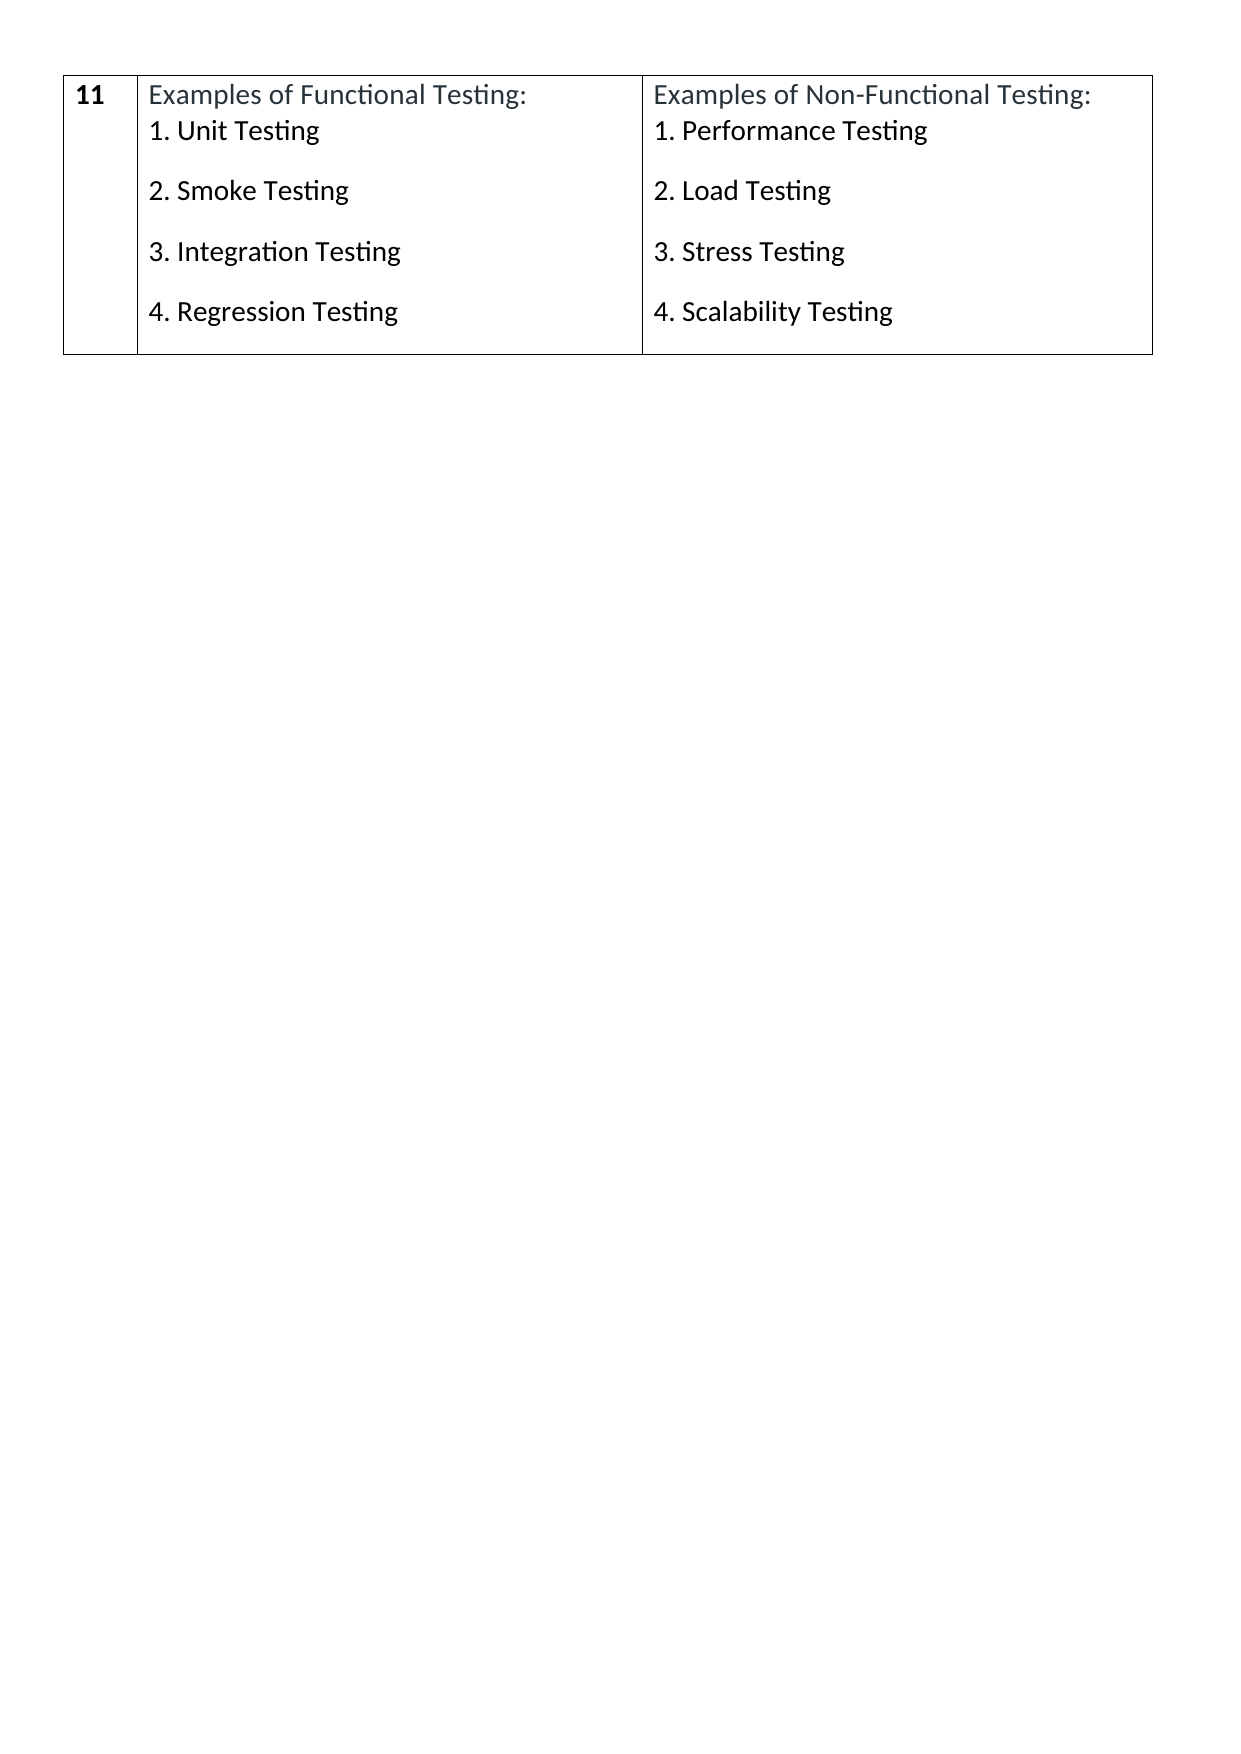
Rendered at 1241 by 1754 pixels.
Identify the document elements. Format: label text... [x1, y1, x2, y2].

table_cell Examples of Functional Testing: 1. Unit Testing 2. Smoke Testing 3. Integration Testing 4. Regression Testing [138, 76, 642, 354]
table_cell Examples of Non-Functional Testing: 1. Performance Testing 2. Load Testing 3. Stress Testing 4. Scalability Testing [643, 76, 1152, 354]
table_cell 11 [64, 76, 137, 354]
